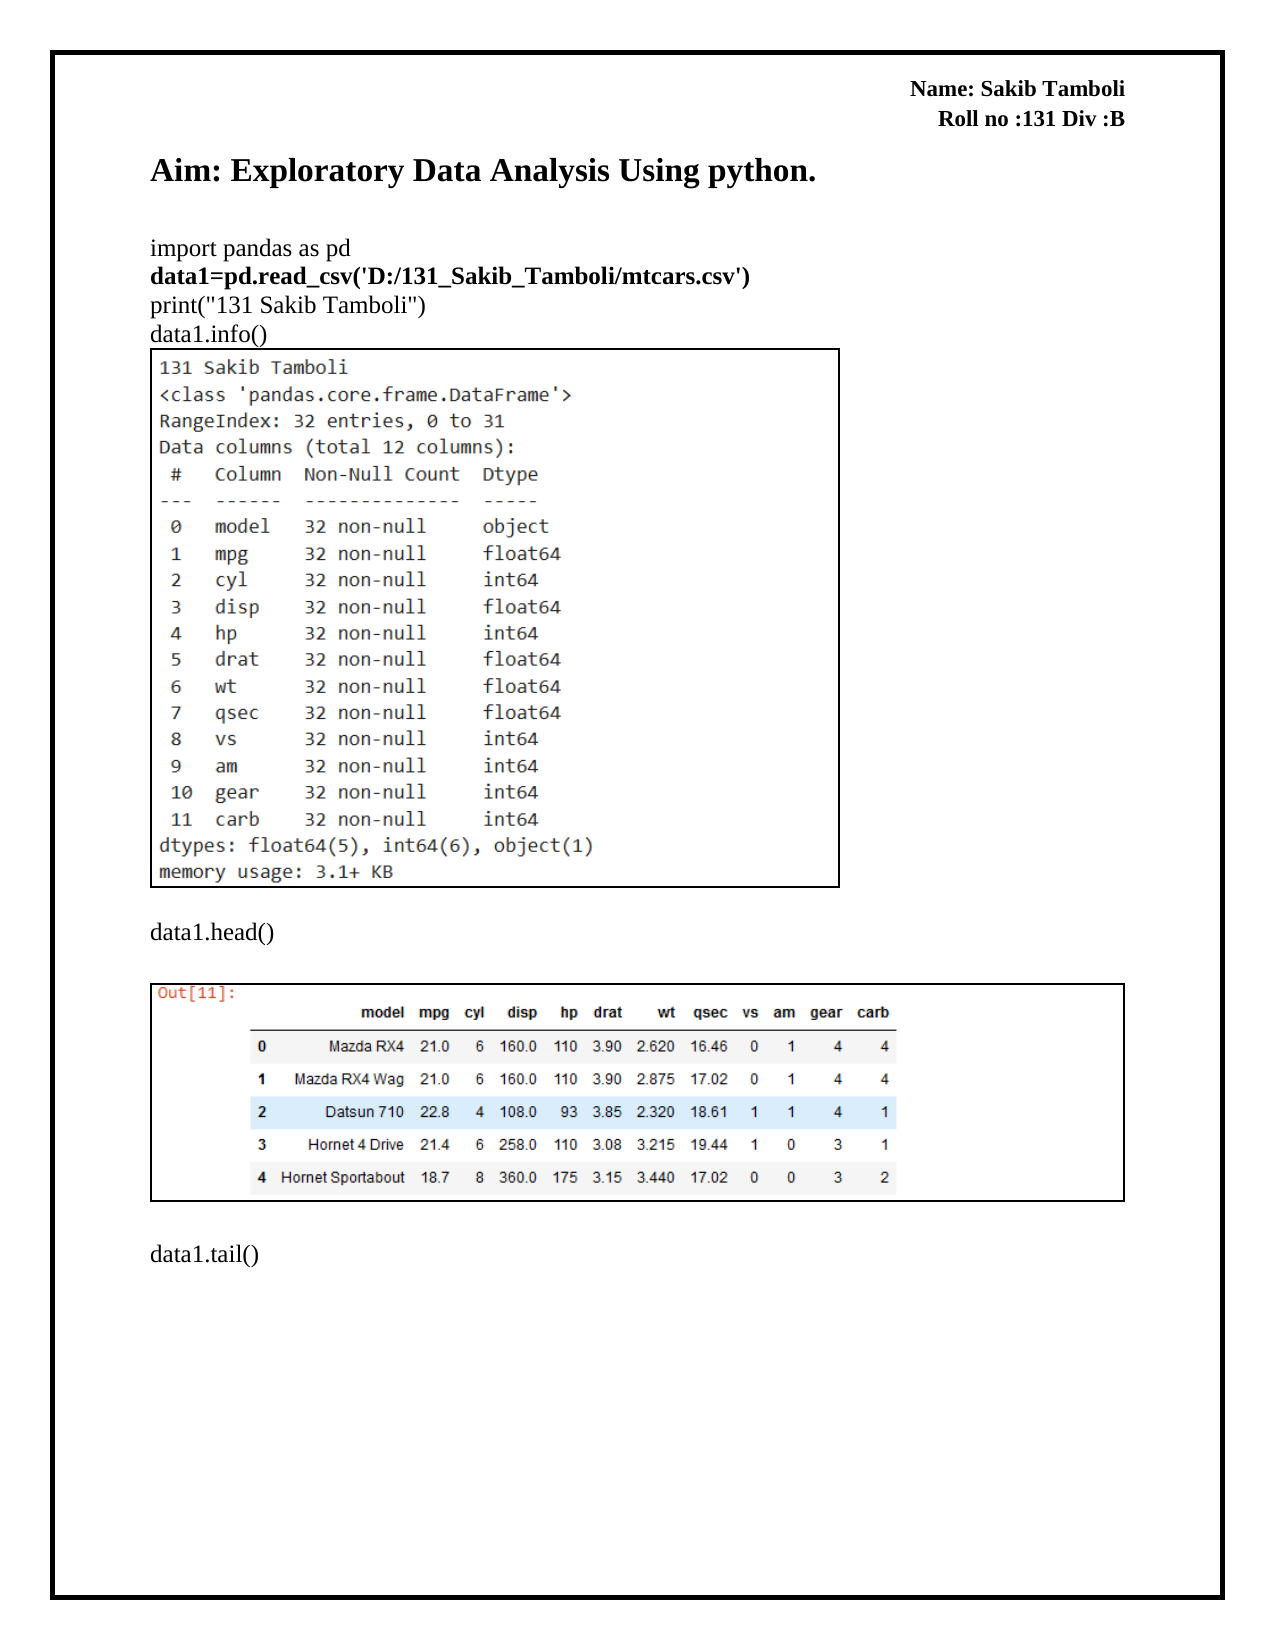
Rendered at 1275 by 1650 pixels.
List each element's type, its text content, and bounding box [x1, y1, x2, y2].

text print("131 Sakib Tamboli") [150, 290, 1125, 319]
text data1.head() [150, 917, 1125, 945]
text Aim: Exploratory Data Analysis Using python. [150, 150, 1125, 188]
text import pandas as pd [150, 233, 1125, 261]
picture [152, 350, 838, 886]
text data1.tail() [150, 1239, 1125, 1268]
picture [152, 985, 1123, 1200]
text data1=pd.read_csv('D:/131_Sakib_Tamboli/mtcars.csv') [150, 261, 1125, 290]
text data1.info() [150, 319, 1125, 348]
